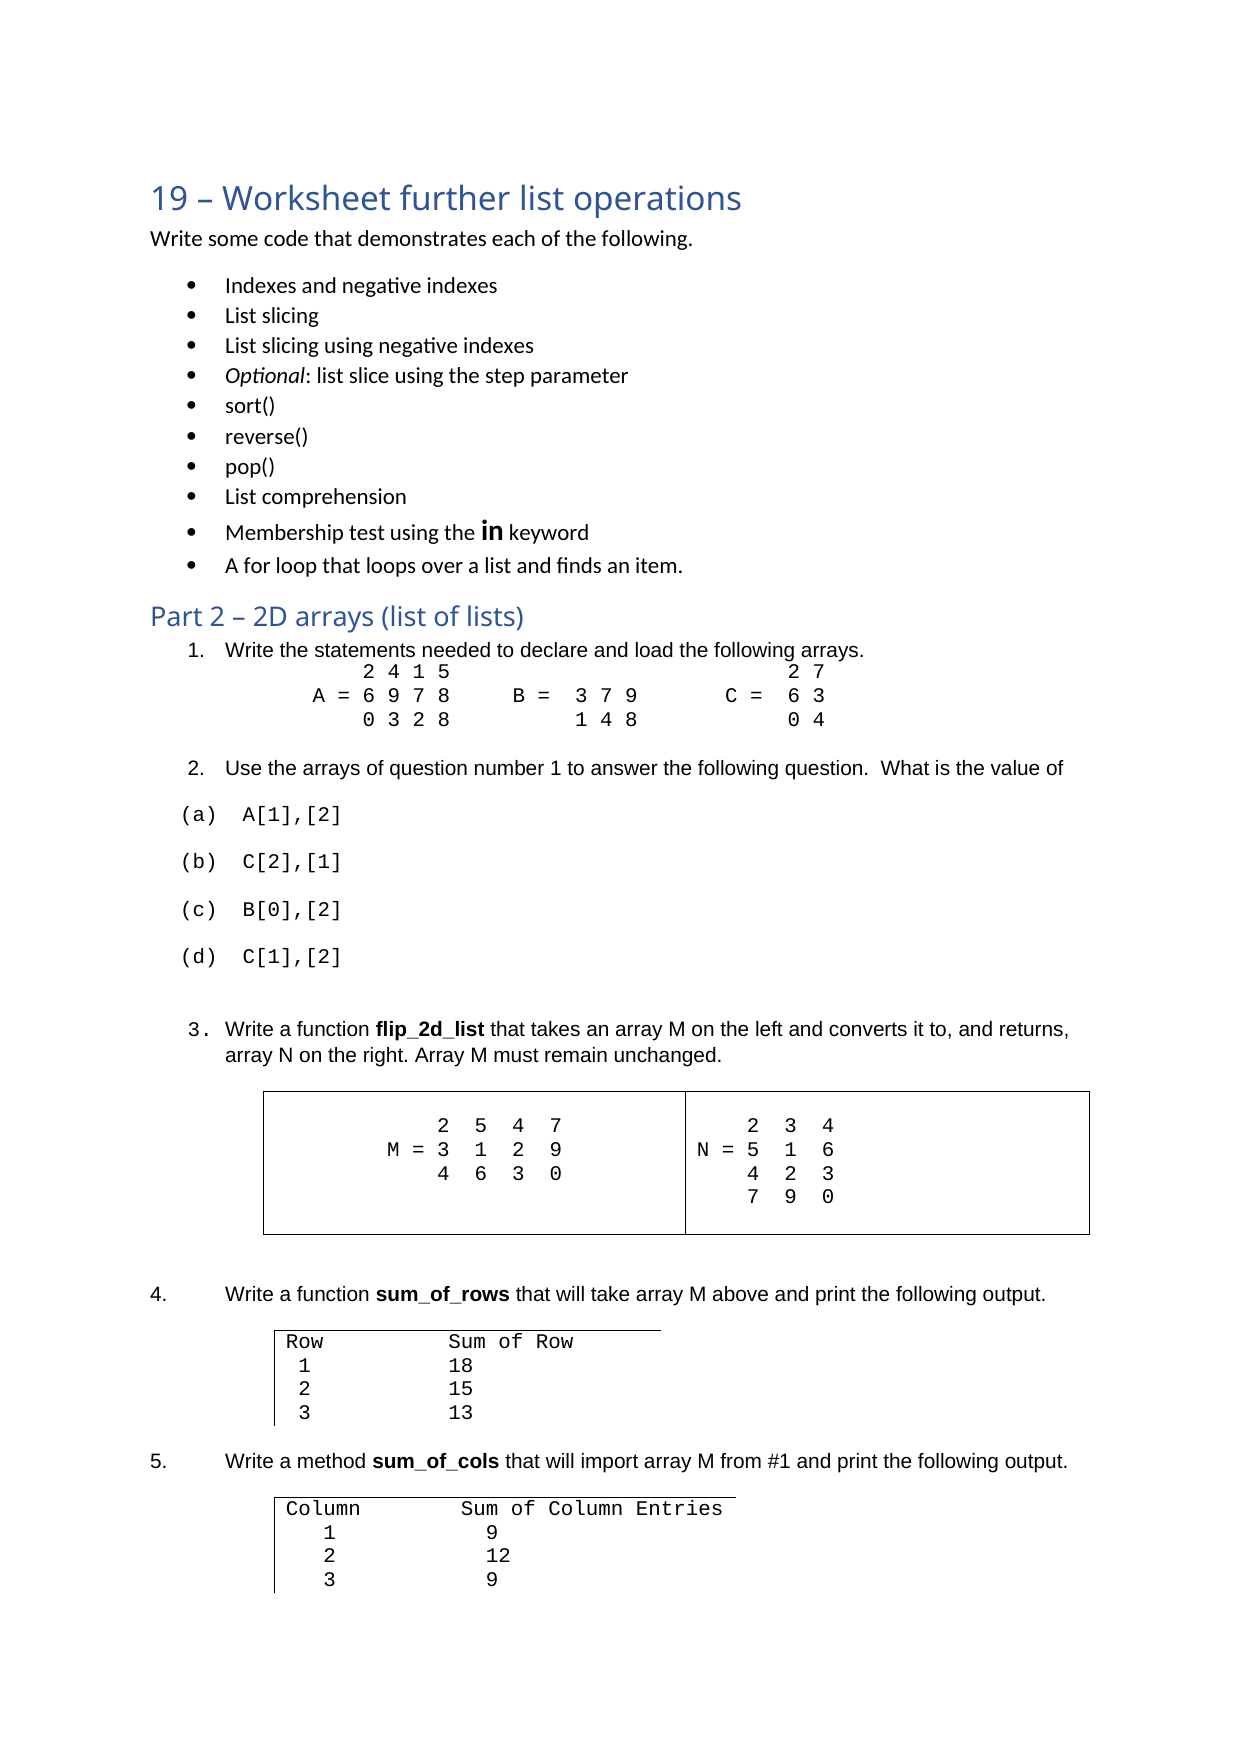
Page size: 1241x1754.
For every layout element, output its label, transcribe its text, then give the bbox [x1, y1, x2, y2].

list Write a function flip_2d_list that takes an array M on the left and converts it to, and returns, array N on the right. Array M must remain unchanged. [187, 1017, 1090, 1067]
list List slicing [187, 301, 1090, 329]
list Membership test using the in keyword [187, 512, 1090, 548]
text 0 3 2 8 1 4 8 0 4 [262, 709, 1090, 732]
list Write the statements needed to declare and load the following arrays. [187, 638, 1090, 662]
list Write a function sum_of_rows that will take array M above and print the following output. [150, 1282, 1090, 1306]
list reverse() [187, 422, 1090, 450]
list pop() [187, 452, 1090, 480]
text A = 6 9 7 8 B = 3 7 9 C = 6 3 [262, 685, 1090, 709]
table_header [275, 1498, 736, 1593]
text 2 4 1 5 2 7 [262, 662, 1090, 685]
list List comprehension [187, 482, 1090, 510]
table_header 2 5 4 7 M = 3 1 2 9 4 6 3 0 [264, 1092, 685, 1233]
subtitle Part 2 – 2D arrays (list of lists) [150, 598, 1090, 635]
subtitle 19 – Worksheet further list operations [150, 175, 1090, 220]
table_header 2 3 4 N = 5 1 6 4 2 3 7 9 0 [686, 1092, 1089, 1233]
table_header Row Sum of Row 1 18 2 15 3 13 [275, 1331, 661, 1426]
text (b) C[2],[1] [150, 851, 1090, 899]
list A[1],[2] [180, 804, 1090, 828]
list Optional: list slice using the step parameter [187, 361, 1090, 389]
text (d) C[1],[2] [150, 946, 1090, 969]
list Write a method sum_of_cols that will import array M from #1 and print the following output. [150, 1449, 1090, 1473]
list Use the arrays of question number 1 to answer the following question. What is the value of [187, 756, 1090, 780]
list A for loop that loops over a list and finds an item. [187, 551, 1090, 579]
list Indexes and negative indexes [187, 271, 1090, 299]
text Write some code that demonstrates each of the following. [150, 224, 1090, 252]
list List slicing using negative indexes [187, 331, 1090, 359]
text (c) B[0],[2] [150, 899, 1090, 922]
list sort() [187, 392, 1090, 420]
